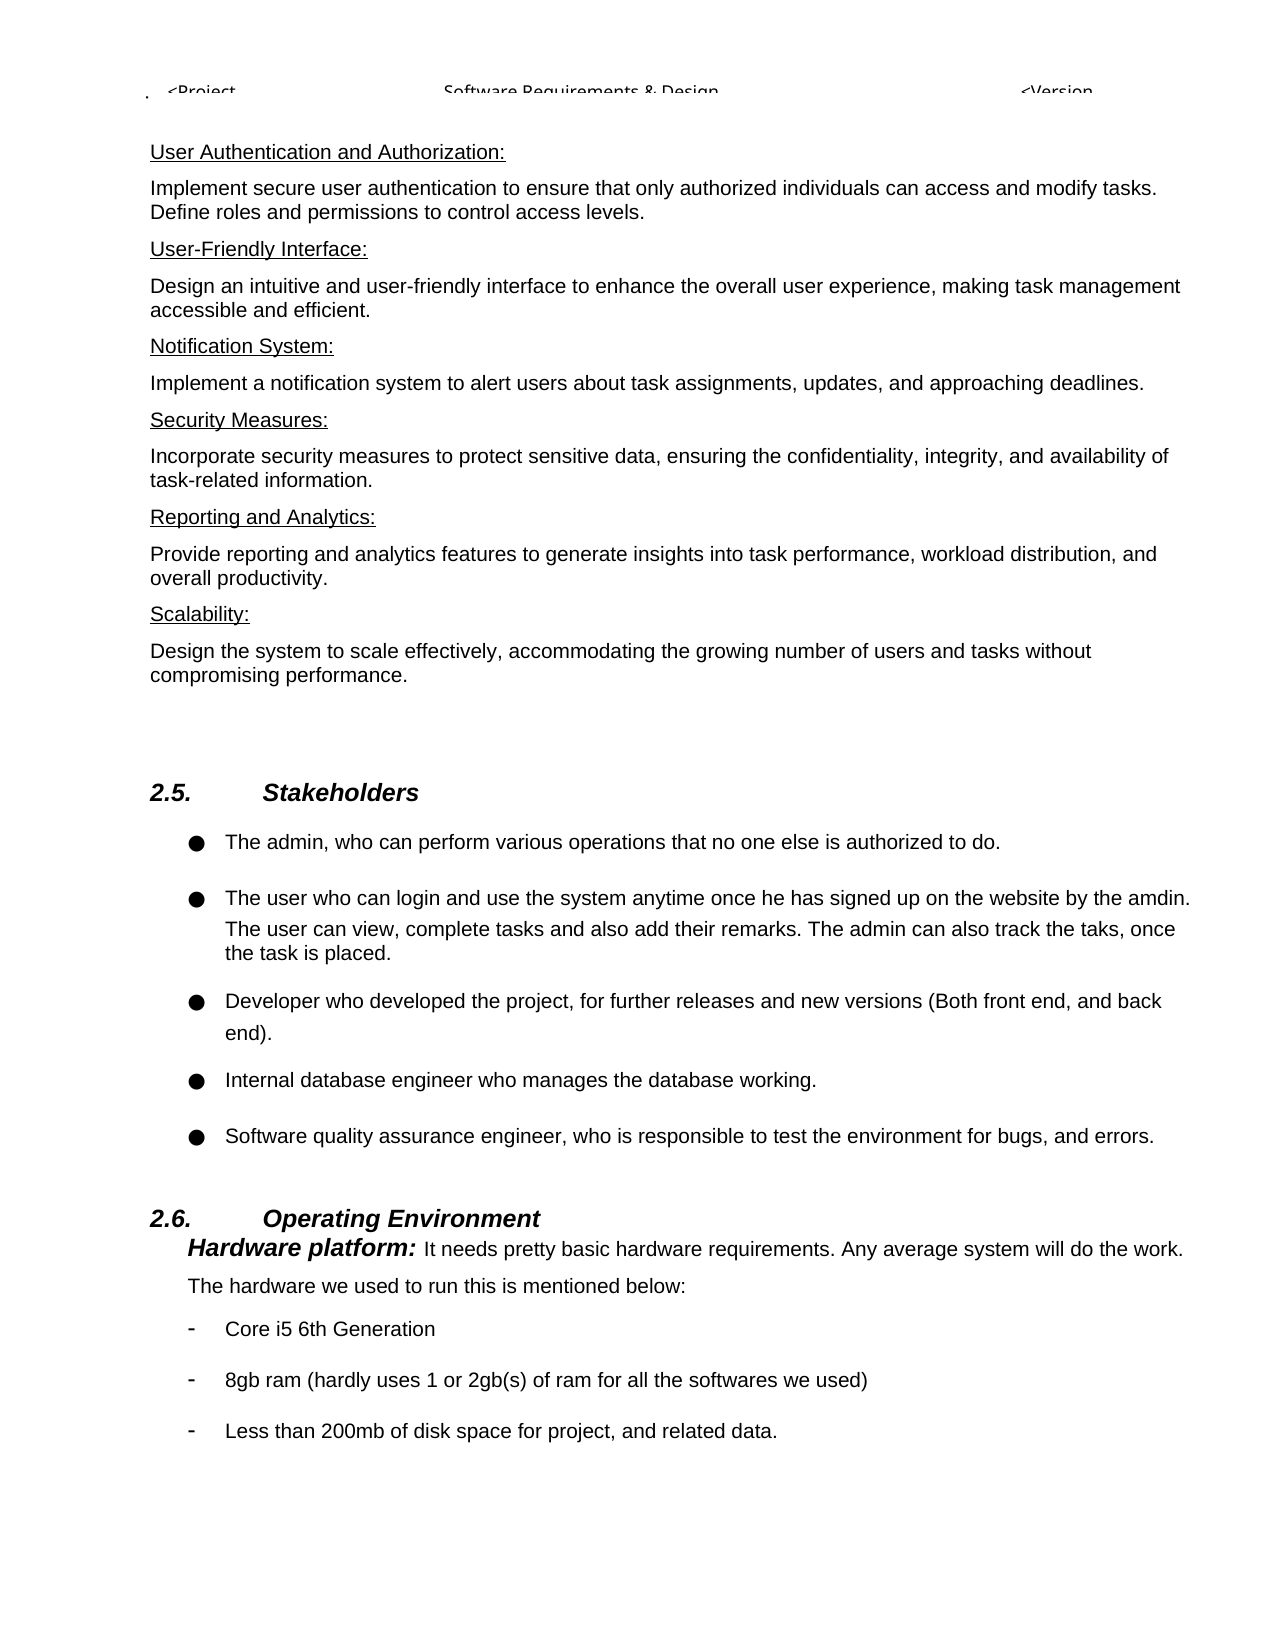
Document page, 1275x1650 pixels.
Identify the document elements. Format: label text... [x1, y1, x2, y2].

list Core i5 6th Generation [187, 1310, 1196, 1344]
subtitle The user who can login and use the system anytime once he has signed up on the website by the amdin. The user can view, complete tasks and also add their remarks. The admin can also track the taks, once the task is placed. [187, 874, 1196, 965]
subtitle Stakeholders [150, 777, 1196, 806]
subtitle User-Friendly Interface: [150, 237, 1196, 261]
subtitle Notification System: [150, 334, 1196, 358]
subtitle Design the system to scale effectively, accommodating the growing number of users and tasks without compromising performance. [150, 639, 1196, 687]
subtitle Provide reporting and analytics features to generate insights into task performance, workload distribution, and overall productivity. [150, 541, 1196, 589]
subtitle Reporting and Analytics: [150, 505, 1196, 529]
subtitle Scalability: [150, 602, 1196, 626]
list 8gb ram (hardly uses 1 or 2gb(s) of ram for all the softwares we used) [187, 1361, 1196, 1395]
subtitle User Authentication and Authorization: [150, 139, 1196, 163]
list Less than 200mb of disk space for project, and related data. [187, 1412, 1196, 1446]
subtitle Internal database engineer who manages the database working. [187, 1057, 1196, 1100]
subtitle Design an intuitive and user-friendly interface to enhance the overall user experience, making task management accessible and efficient. [150, 273, 1196, 321]
subtitle Security Measures: [150, 407, 1196, 431]
subtitle The admin, who can perform various operations that no one else is authorized to do. [187, 819, 1196, 862]
subtitle Incorporate security measures to protect sensitive data, ensuring the confidentiality, integrity, and availability of task-related information. [150, 444, 1196, 492]
subtitle Software quality assurance engineer, who is responsible to test the environment for bugs, and errors. [187, 1112, 1196, 1155]
text Hardware platform: It needs pretty basic hardware requirements. Any average system will do the work. The hardware we used to run this is mentioned below: [187, 1233, 1196, 1298]
subtitle Implement a notification system to alert users about task assignments, updates, and approaching deadlines. [150, 371, 1196, 395]
subtitle Implement secure user authentication to ensure that only authorized individuals can access and modify tasks. Define roles and permissions to control access levels. [150, 176, 1196, 224]
subtitle Operating Environment [150, 1204, 1196, 1233]
subtitle Developer who developed the project, for further releases and new versions (Both front end, and back end). [187, 978, 1196, 1044]
